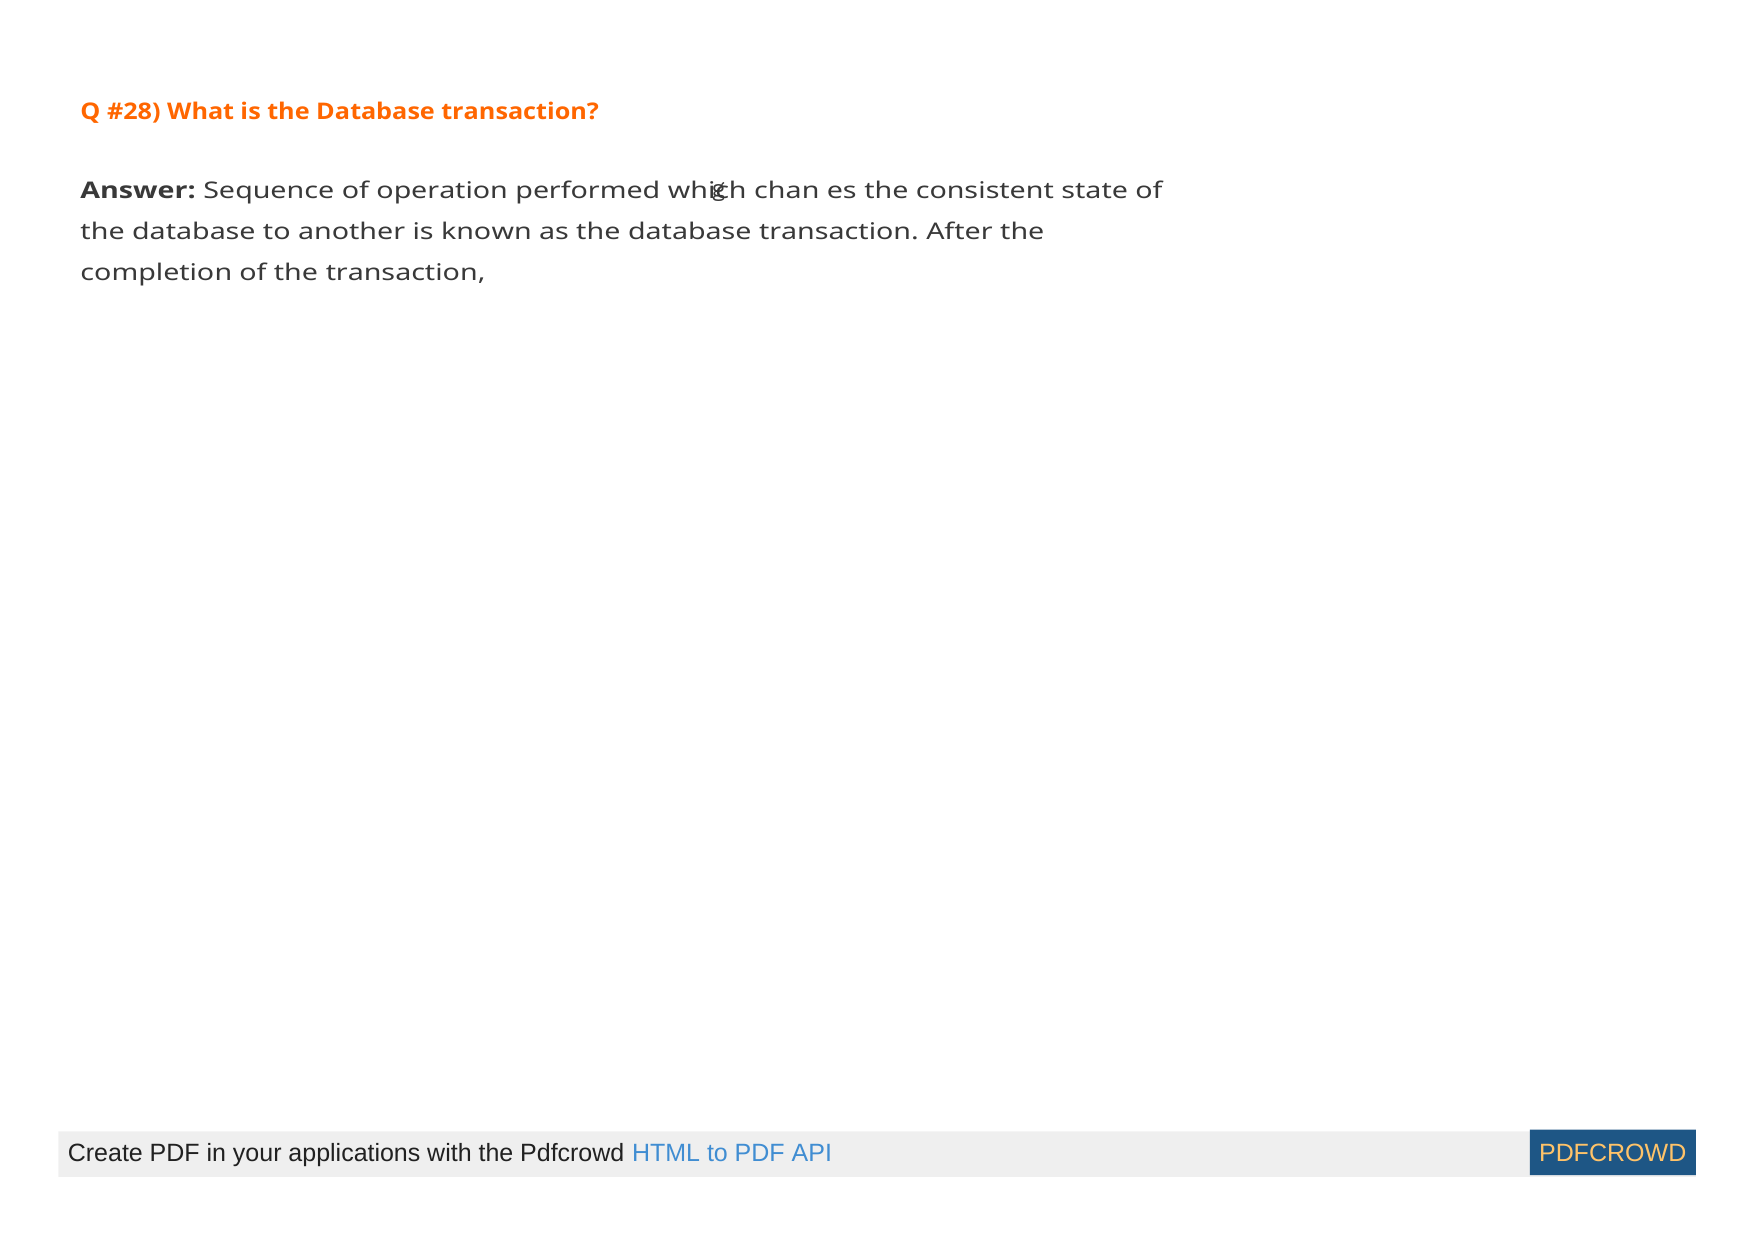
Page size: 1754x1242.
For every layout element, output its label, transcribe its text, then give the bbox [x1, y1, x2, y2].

subtitle Q #28) What is the Database transaction? [80, 95, 1706, 127]
text Answer: Sequence of operation performed which chan es the consistent state of the database to another is known as the database transaction. After the completion of the transaction, [80, 174, 1197, 287]
